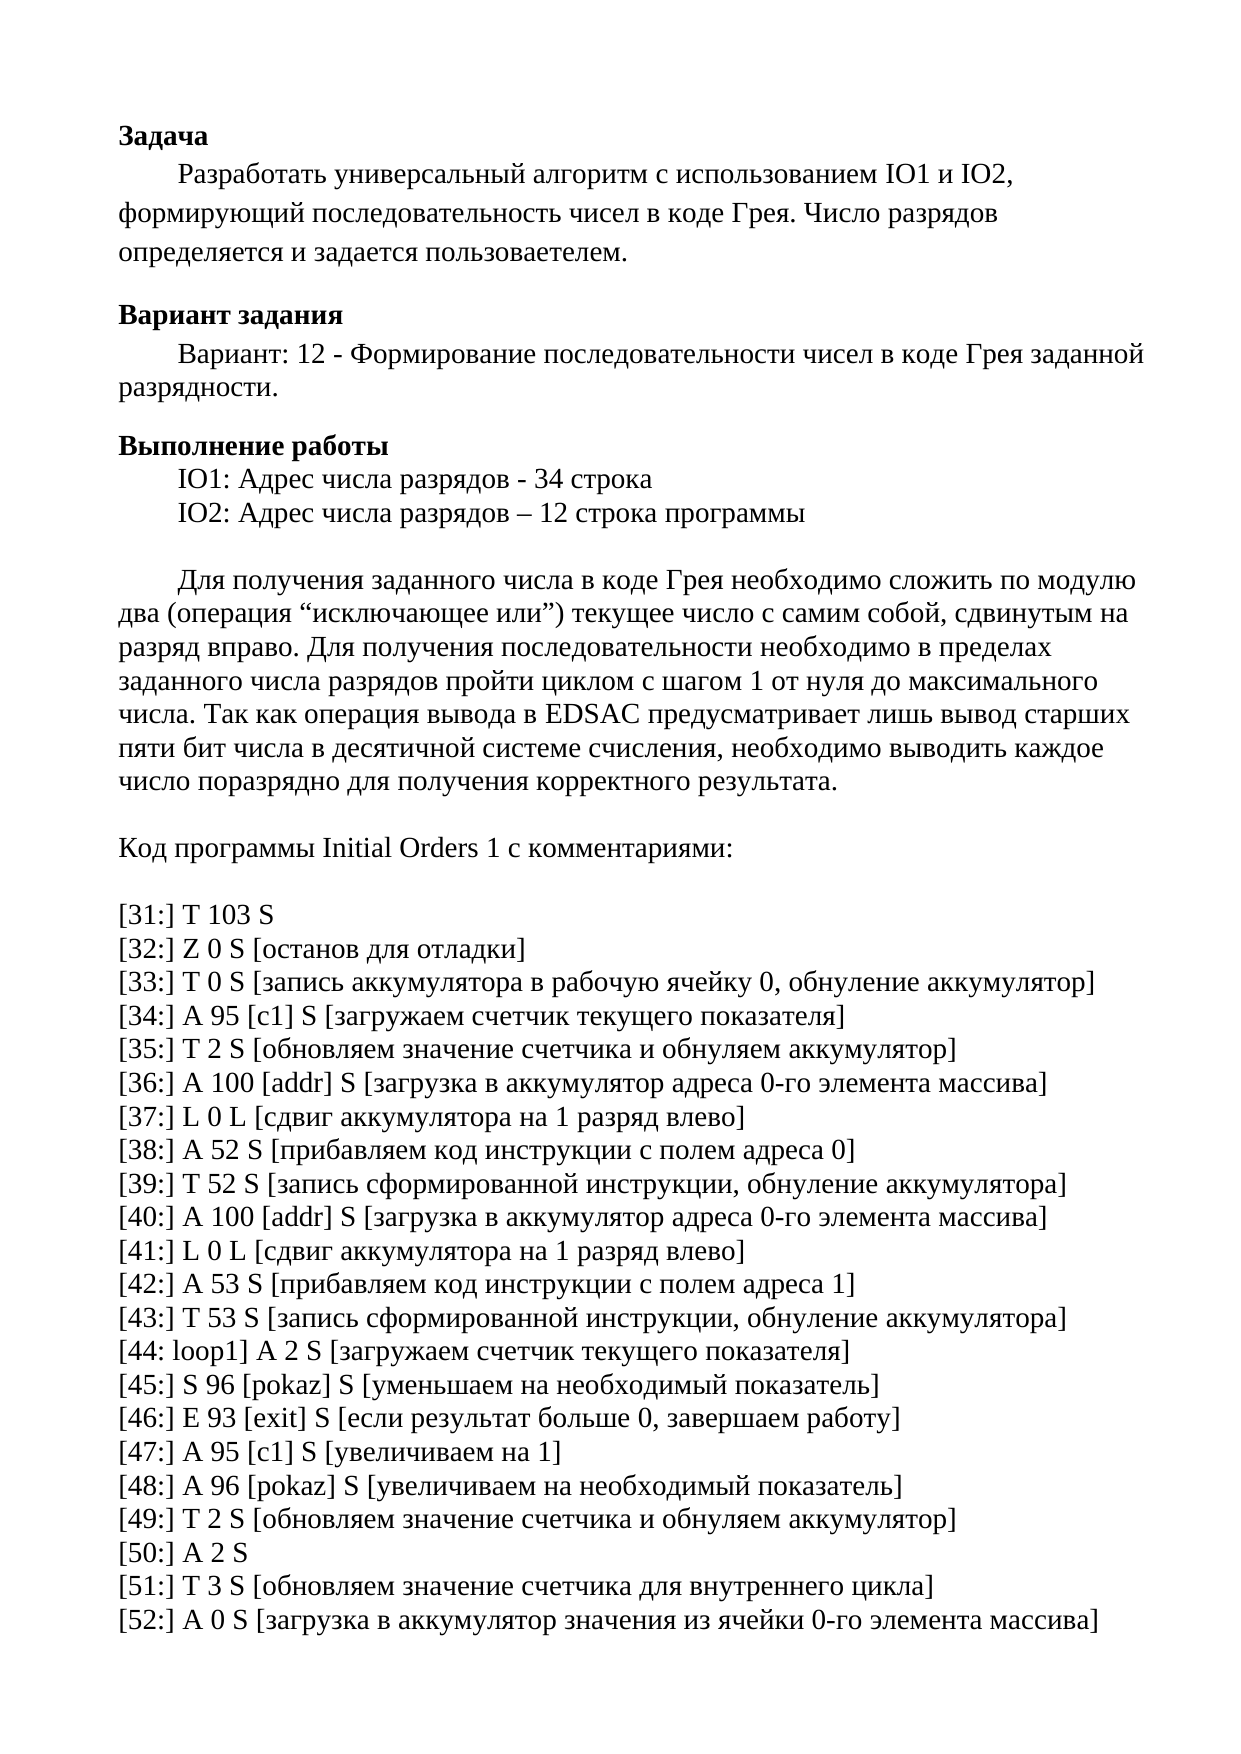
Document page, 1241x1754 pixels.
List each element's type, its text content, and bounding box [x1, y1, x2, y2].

text [50:] A 2 S [118, 1535, 1152, 1568]
text [36:] A 100 [addr] S [загрузка в аккумулятор адреса 0-го элемента массива] [118, 1065, 1152, 1099]
text Вариант задания [118, 297, 1152, 331]
text [46:] E 93 [exit] S [если результат больше 0, завершаем работу] [118, 1401, 1152, 1434]
text [42:] A 53 S [прибавляем код инструкции с полем адреса 1] [118, 1266, 1152, 1300]
text [44: loop1] A 2 S [загружаем счетчик текущего показателя] [118, 1333, 1152, 1367]
text [39:] T 52 S [запись сформированной инструкции, обнуление аккумулятора] [118, 1166, 1152, 1199]
text Задача [118, 118, 1152, 152]
text [49:] T 2 S [обновляем значение счетчика и обнуляем аккумулятор] [118, 1501, 1152, 1535]
text [47:] A 95 [c1] S [увеличиваем на 1] [118, 1434, 1152, 1468]
text IO1: Адрес числа разрядов - 34 строка [118, 461, 1152, 495]
text Разработать универсальный алгоритм с использованием IO1 и IO2, формирующий последовательность чисел в коде Грея. Число разрядов определяется и задается пользоваетелем. [118, 157, 1152, 267]
text Выполнение работы [118, 428, 1152, 461]
text [37:] L 0 L [сдвиг аккумулятора на 1 разряд влево] [118, 1099, 1152, 1132]
text [38:] A 52 S [прибавляем код инструкции с полем адреса 0] [118, 1132, 1152, 1166]
text [35:] T 2 S [обновляем значение счетчика и обнуляем аккумулятор] [118, 1032, 1152, 1065]
text [41:] L 0 L [сдвиг аккумулятора на 1 разряд влево] [118, 1233, 1152, 1266]
text Код программы Initial Orders 1 с комментариями: [31:] T 103 S [118, 830, 1152, 931]
text [32:] Z 0 S [останов для отладки] [118, 931, 1152, 964]
text IO2: Адрес числа разрядов – 12 строка программы [118, 495, 1152, 528]
text [43:] T 53 S [запись сформированной инструкции, обнуление аккумулятора] [118, 1300, 1152, 1333]
text [48:] A 96 [pokaz] S [увеличиваем на необходимый показатель] [118, 1468, 1152, 1501]
text [34:] A 95 [c1] S [загружаем счетчик текущего показателя] [118, 998, 1152, 1032]
text Для получения заданного числа в коде Грея необходимо сложить по модулю два (операция “исключающее или”) текущее число с самим собой, сдвинутым на разряд вправо. Для получения последовательности необходимо в пределах заданного числа разрядов пройти циклом с шагом 1 от нуля до максимального числа. Так как операция вывода в EDSAC предусматривает лишь вывод старших пяти бит числа в десятичной системе счисления, необходимо выводить каждое число поразрядно для получения корректного результата. [118, 562, 1152, 797]
text [52:] A 0 S [загрузка в аккумулятор значения из ячейки 0-го элемента массива] [118, 1602, 1152, 1635]
text [33:] T 0 S [запись аккумулятора в рабочую ячейку 0, обнуление аккумулятор] [118, 964, 1152, 998]
text Вариант: 12 - Формирование последовательности чисел в коде Грея заданной разрядности. [118, 336, 1152, 403]
text [45:] S 96 [pokaz] S [уменьшаем на необходимый показатель] [118, 1367, 1152, 1401]
text [40:] A 100 [addr] S [загрузка в аккумулятор адреса 0-го элемента массива] [118, 1199, 1152, 1233]
text [51:] T 3 S [обновляем значение счетчика для внутреннего цикла] [118, 1568, 1152, 1602]
